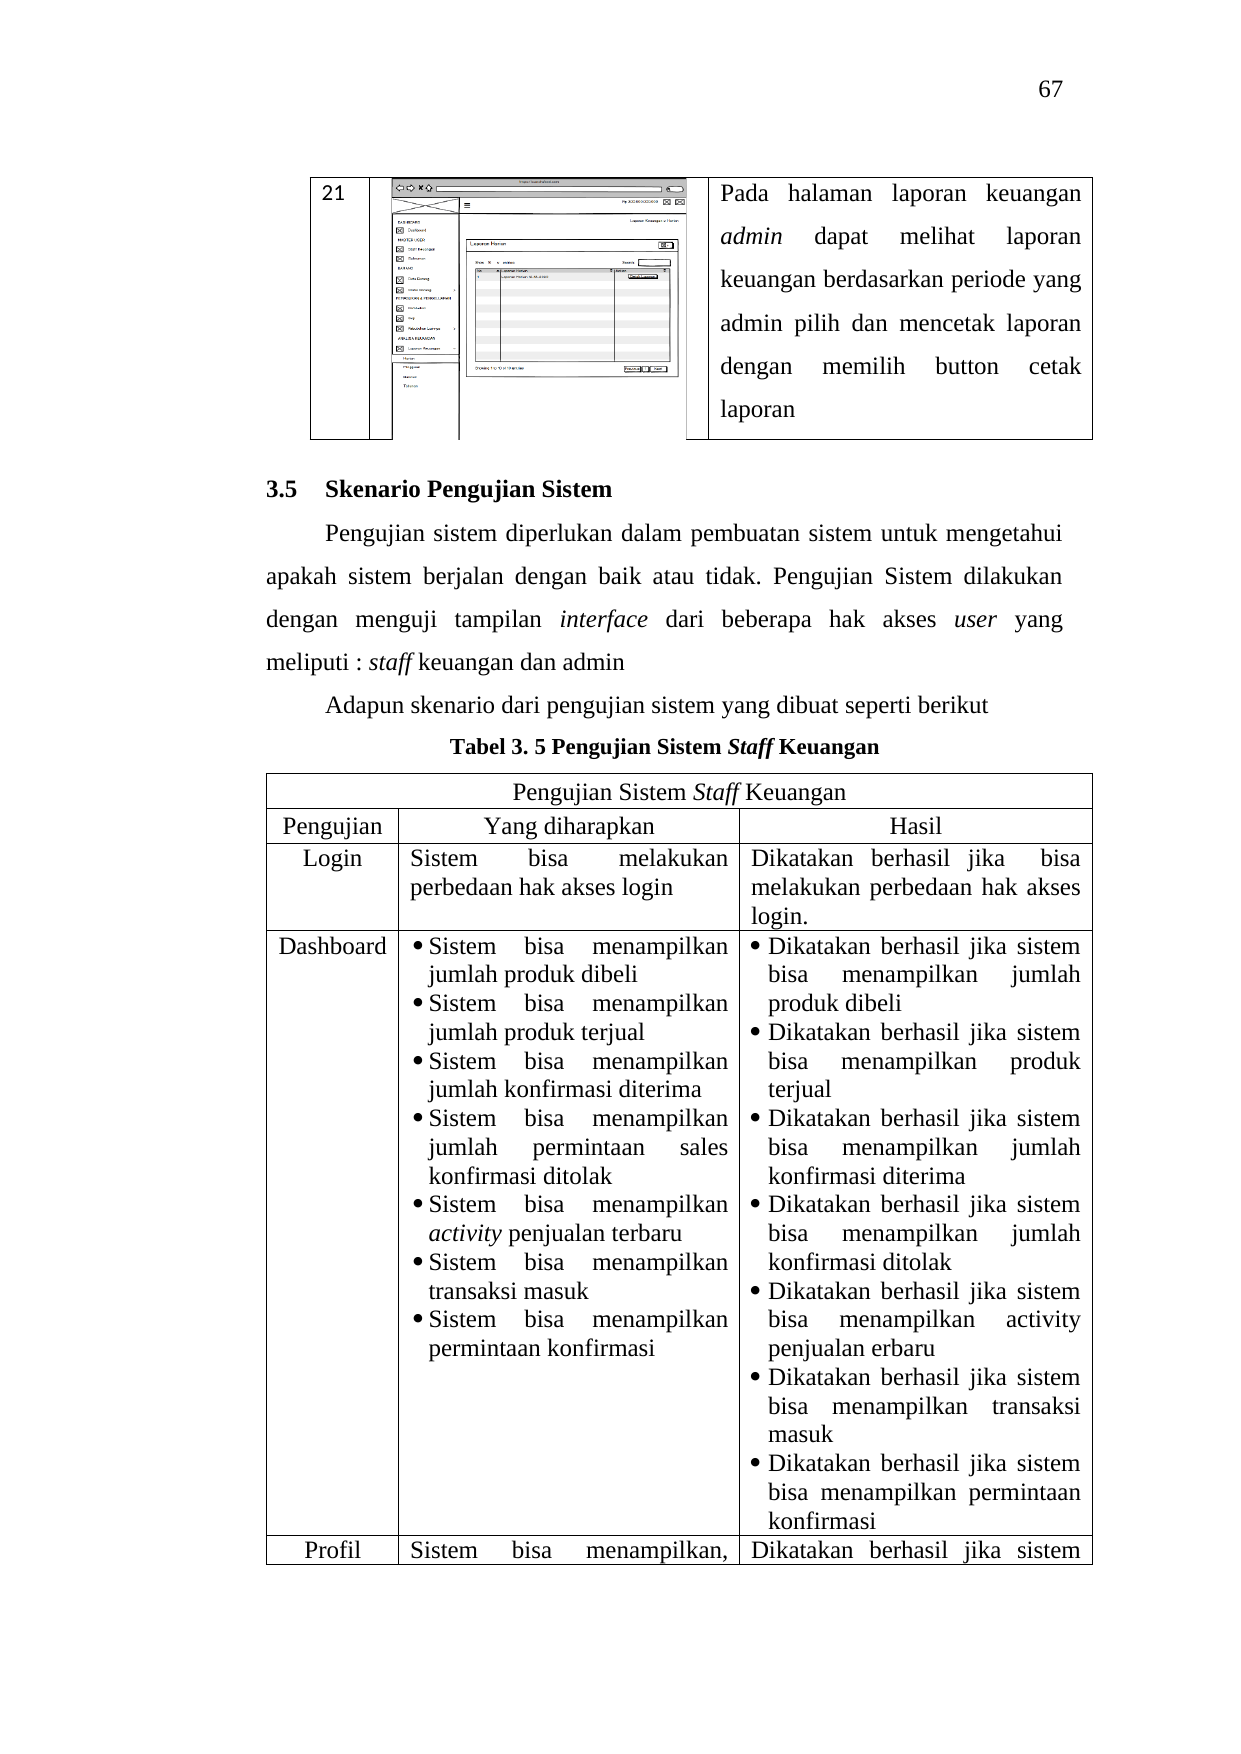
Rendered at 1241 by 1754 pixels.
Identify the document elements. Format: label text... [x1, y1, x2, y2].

table_cell 21 [311, 178, 369, 439]
table_cell Pengujian [267, 809, 398, 842]
table_cell Dashboard [267, 931, 398, 1534]
subtitle Skenario Pengujian Sistem [266, 474, 1063, 503]
text Pengujian sistem diperlukan dalam pembuatan sistem untuk mengetahui apakah sistem berjalan dengan baik atau tidak. Pengujian Sistem dilakukan dengan menguji tampilan interface dari beberapa hak akses user yang meliputi : staff keuangan dan admin [266, 518, 1063, 676]
table_cell [687, 178, 708, 439]
table_cell Pada halaman laporan keuangan admin dapat melihat laporan keuangan berdasarkan periode yang admin pilih dan mencetak laporan dengan memilih button cetak laporan [709, 178, 1092, 439]
text Tabel 3. 5 Pengujian Sistem Staff Keuangan [266, 733, 1063, 760]
table_cell Sistem bisa menampilkan, menambah dan mengubah data profil [399, 1536, 739, 1564]
table_cell Sistem bisa melakukan perbedaan hak akses login [399, 844, 739, 930]
table_cell Dikatakan berhasil jika sistem bisa menampilkan, mengubah data profil [740, 1536, 1092, 1564]
table_cell Dikatakan berhasil jika sistem bisa menampilkan jumlah produk dibeli Dikatakan berhasil jika sistem bisa menampilkan produk terjual Dikatakan berhasil jika sistem bisa menampilkan jumlah konfirmasi diterima Dikatakan berhasil jika sistem bisa menampilkan jumlah konfirmasi ditolak Dikatakan berhasil jika sistem bisa menampilkan activity penjualan erbaru Dikatakan berhasil jika sistem bisa menampilkan transaksi masuk Dikatakan berhasil jika sistem bisa menampilkan permintaan konfirmasi [740, 931, 1092, 1534]
text Adapun skenario dari pengujian sistem yang dibuat seperti berikut [266, 690, 1063, 719]
picture [391, 178, 687, 440]
table_cell Hasil [740, 809, 1092, 842]
table_cell Profil [267, 1536, 398, 1564]
table_cell Login [267, 844, 398, 930]
table_cell Sistem bisa menampilkan jumlah produk dibeli Sistem bisa menampilkan jumlah produk terjual Sistem bisa menampilkan jumlah konfirmasi diterima Sistem bisa menampilkan jumlah permintaan sales konfirmasi ditolak Sistem bisa menampilkan activity penjualan terbaru Sistem bisa menampilkan transaksi masuk Sistem bisa menampilkan permintaan konfirmasi [399, 931, 739, 1534]
table_cell Dikatakan berhasil jika bisa melakukan perbedaan hak akses login. [740, 844, 1092, 930]
table_cell [370, 178, 391, 439]
table_cell Yang diharapkan [399, 809, 739, 842]
table_header Pengujian Sistem Staff Keuangan [267, 774, 1092, 808]
